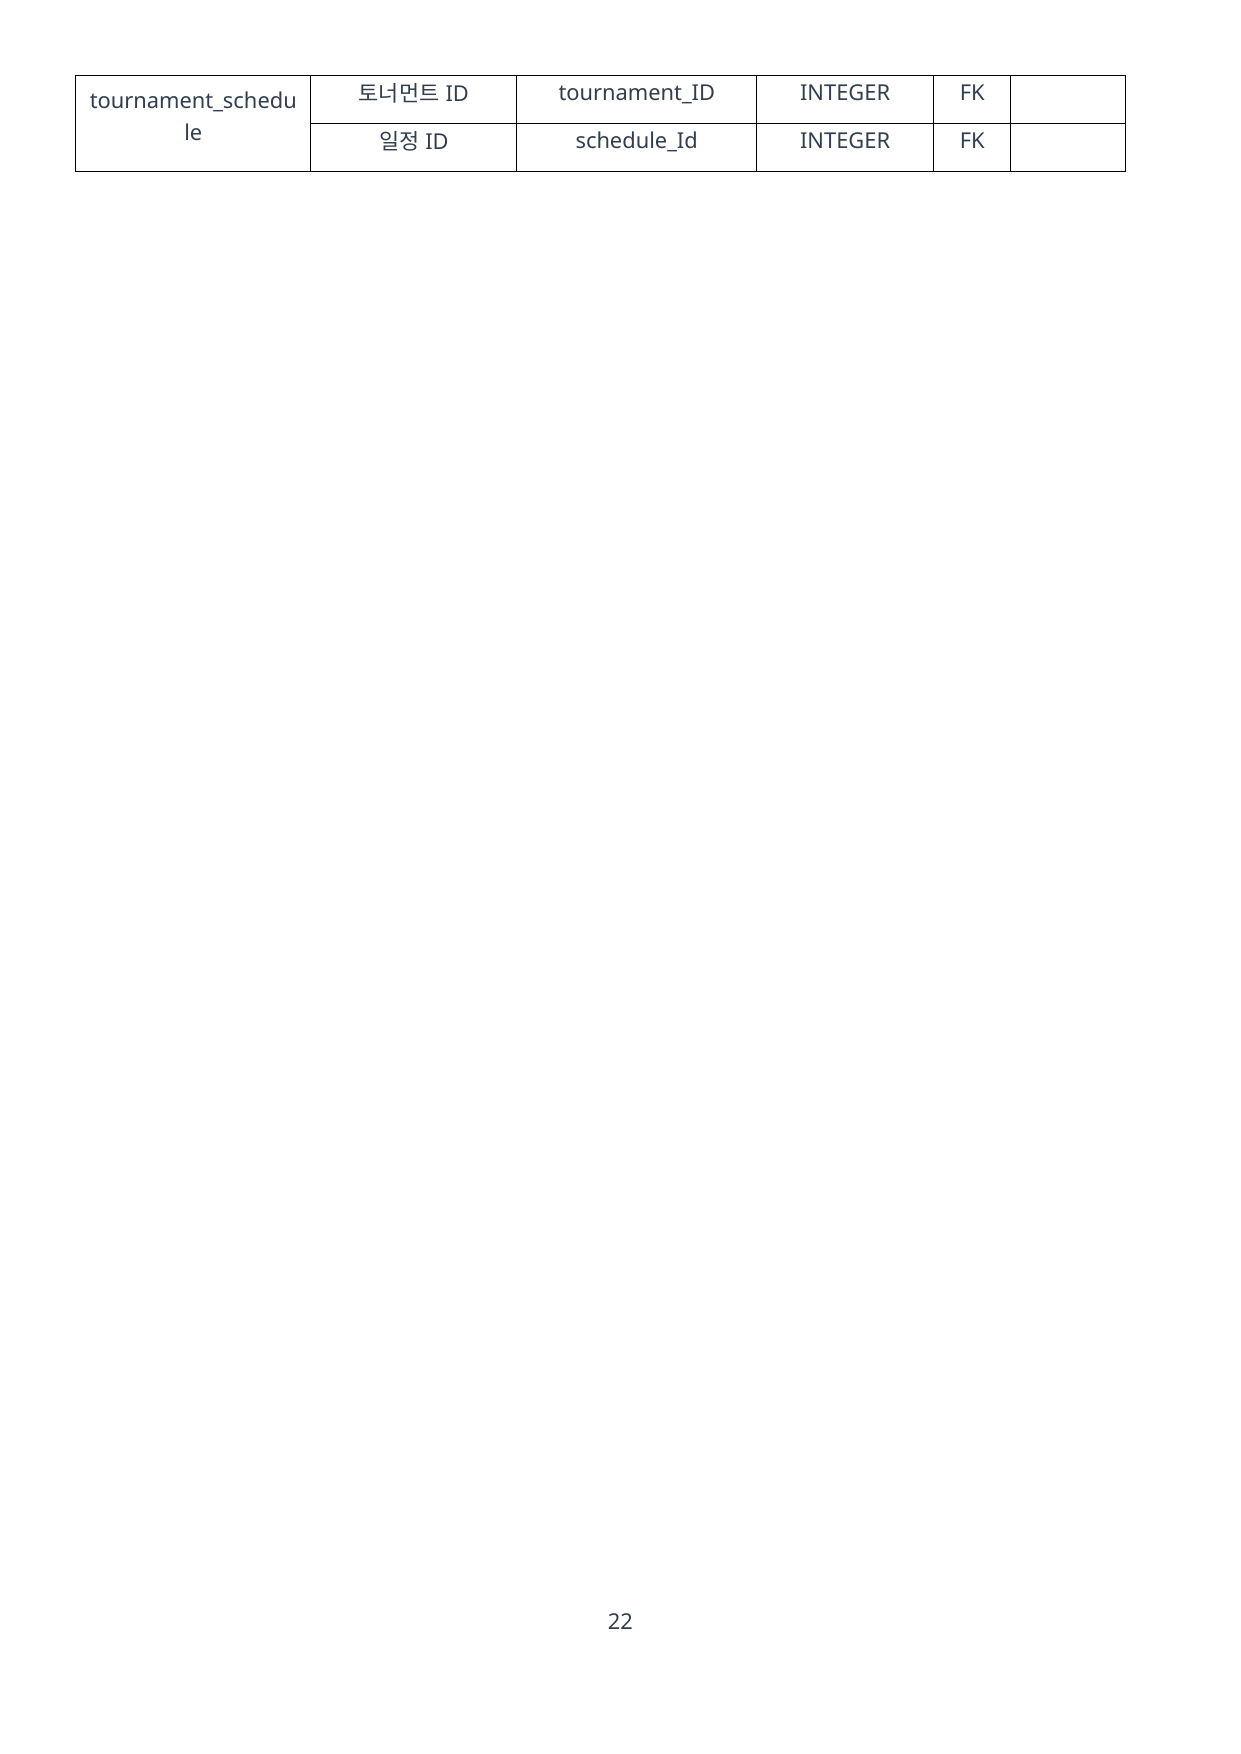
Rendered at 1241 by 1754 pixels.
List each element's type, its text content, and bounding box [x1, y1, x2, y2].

table_cell INTEGER [757, 76, 933, 123]
table_cell FK [934, 124, 1010, 171]
table_cell tournament_schedule [76, 76, 310, 171]
table_cell tournament_ID [517, 76, 756, 123]
table_cell 토너먼트 ID [311, 76, 516, 123]
table_cell 일정 ID [311, 124, 516, 171]
table_cell FK [934, 76, 1010, 123]
table_cell [1011, 124, 1125, 171]
table_cell schedule_Id [517, 124, 756, 171]
table_cell INTEGER [757, 124, 933, 171]
table_cell [1011, 76, 1125, 123]
